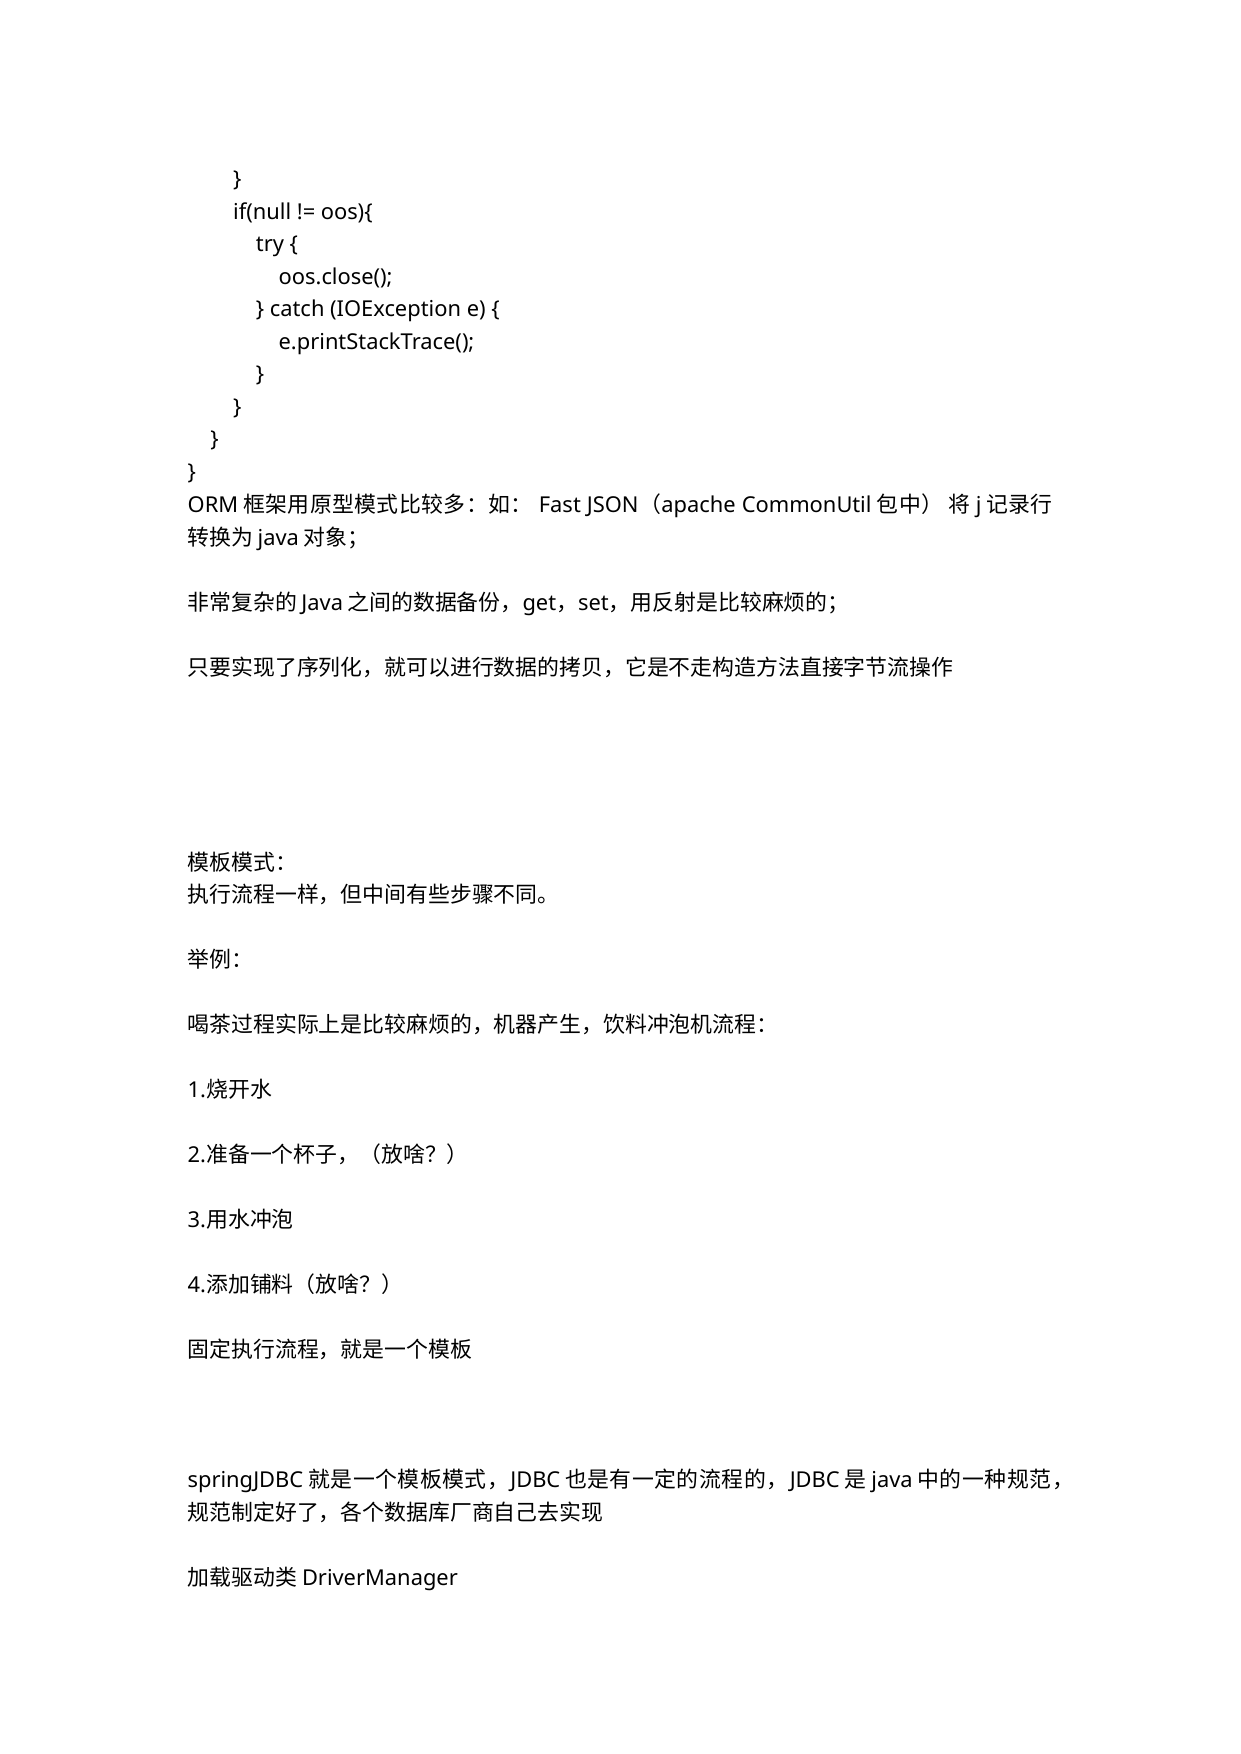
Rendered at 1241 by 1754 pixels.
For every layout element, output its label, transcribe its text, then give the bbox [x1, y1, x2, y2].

text } [187, 422, 1053, 454]
text ORM框架用原型模式比较多：如： Fast JSON（apache CommonUtil包中） 将j记录行转换为java对象； [187, 487, 1053, 552]
text 只要实现了序列化，就可以进行数据的拷贝，它是不走构造方法直接字节流操作 [187, 649, 1053, 682]
text } [187, 454, 1053, 487]
text 执行流程一样，但中间有些步骤不同。 [187, 877, 1053, 909]
text 非常复杂的Java之间的数据备份，get，set，用反射是比较麻烦的； [187, 584, 1053, 617]
text 2.准备一个杯子，（放啥？） [187, 1137, 1053, 1169]
text springJDBC就是一个模板模式，JDBC也是有一定的流程的，JDBC是java中的一种规范，规范制定好了，各个数据库厂商自己去实现 [187, 1462, 1053, 1527]
text } [187, 162, 1053, 194]
text 4.添加铺料（放啥？） [187, 1267, 1053, 1299]
text 加载驱动类 DriverManager [187, 1559, 1053, 1592]
text 喝茶过程实际上是比较麻烦的，机器产生，饮料冲泡机流程： [187, 1007, 1053, 1039]
text 1.烧开水 [187, 1072, 1053, 1104]
text 模板模式： [187, 844, 1053, 877]
text 固定执行流程，就是一个模板 [187, 1332, 1053, 1364]
text } catch (IOException e) { [187, 292, 1053, 324]
text e.printStackTrace(); [187, 324, 1053, 357]
text 3.用水冲泡 [187, 1202, 1053, 1234]
text } [187, 389, 1053, 422]
text try { [187, 227, 1053, 259]
text oos.close(); [187, 259, 1053, 292]
text if(null != oos){ [187, 194, 1053, 227]
text } [187, 357, 1053, 389]
text 举例： [187, 942, 1053, 974]
